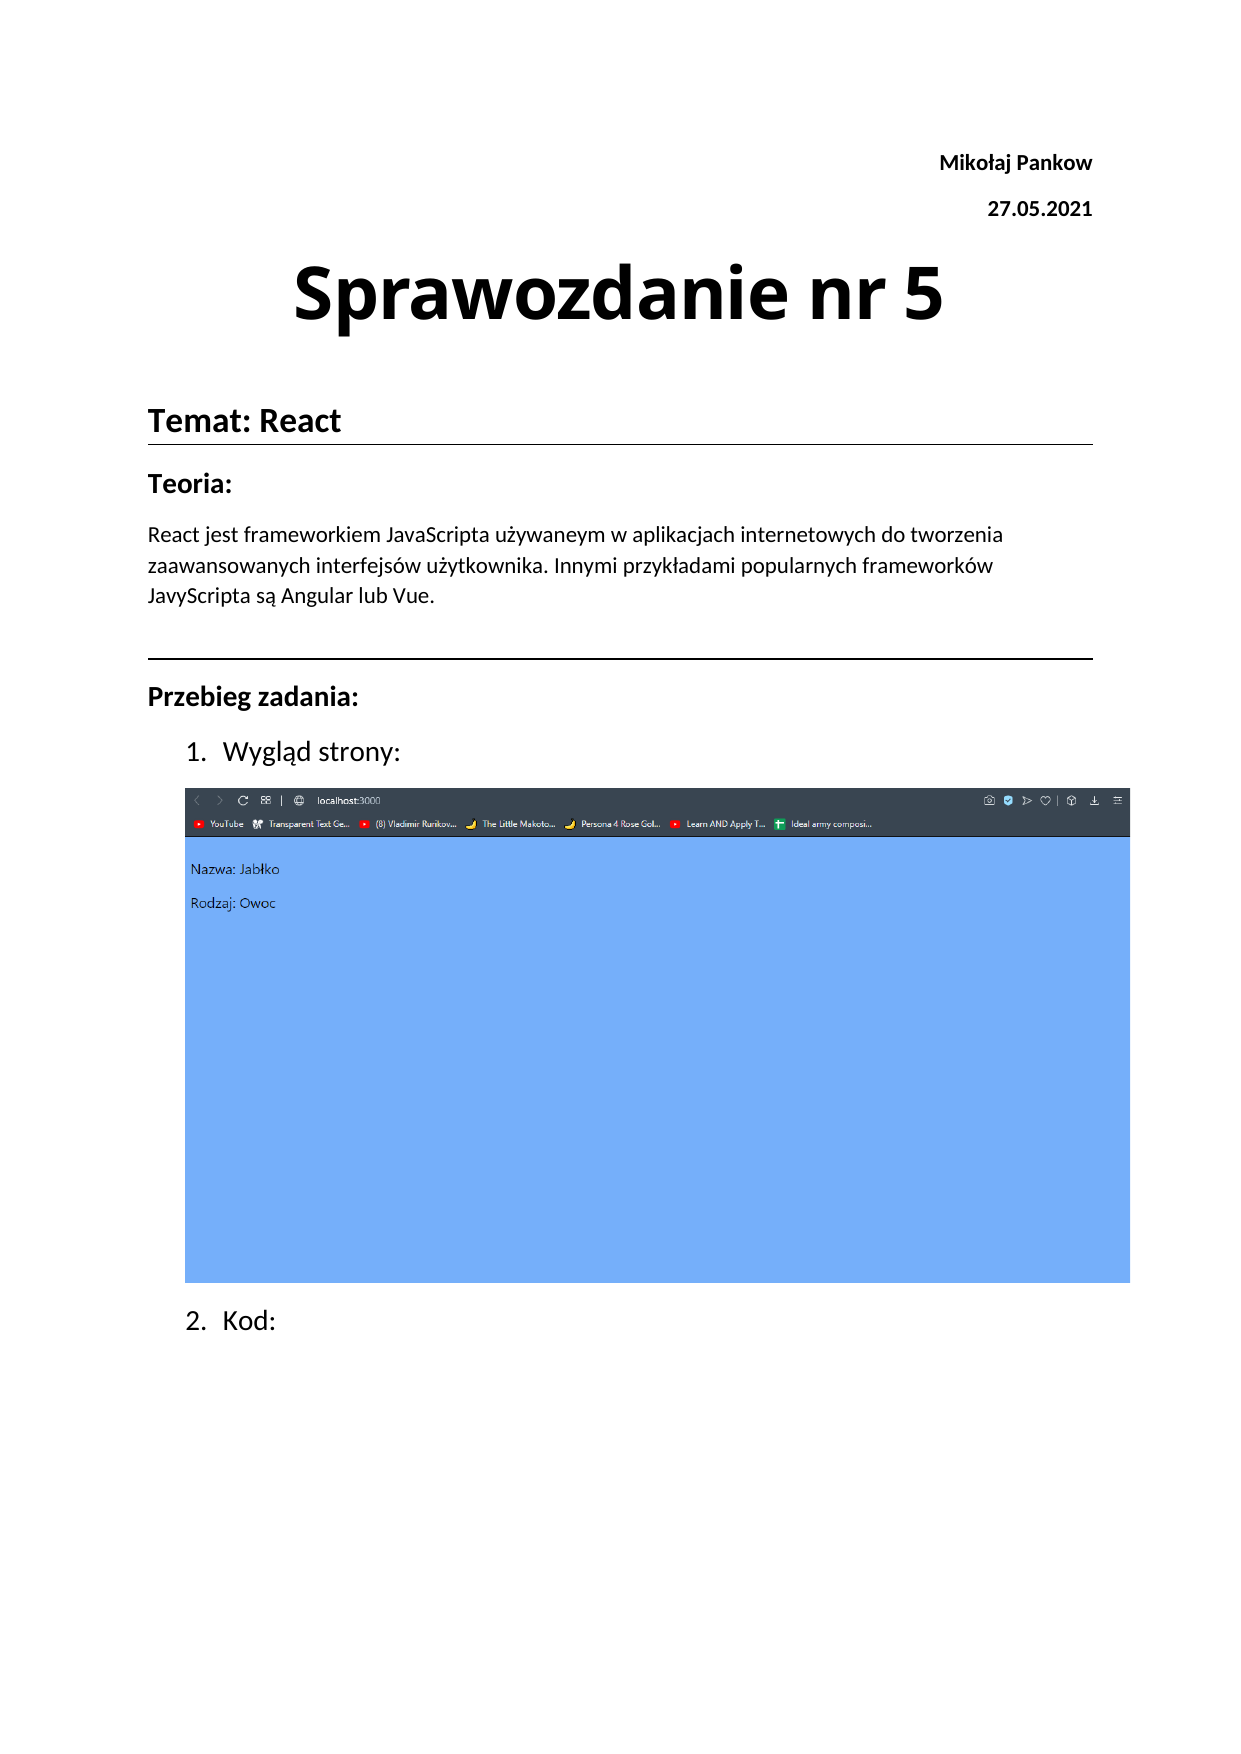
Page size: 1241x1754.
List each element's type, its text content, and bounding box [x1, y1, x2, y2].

text Teoria: [148, 466, 1093, 501]
list Kod: [185, 1302, 1093, 1337]
title Sprawozdanie nr 5 [148, 241, 1093, 341]
list Wygląd strony: [185, 733, 1093, 769]
text 27.05.2021 [148, 194, 1093, 222]
text Przebieg zadania: [148, 678, 1093, 714]
picture [185, 788, 1130, 1283]
text Mikołaj Pankow [148, 148, 1093, 176]
text Temat: React [148, 398, 1093, 444]
text React jest frameworkiem JavaScripta używaneym w aplikacjach internetowych do tworzenia zaawansowanych interfejsów użytkownika. Innymi przykładami popularnych frameworków JavyScripta są Angular lub Vue. [148, 521, 1093, 609]
